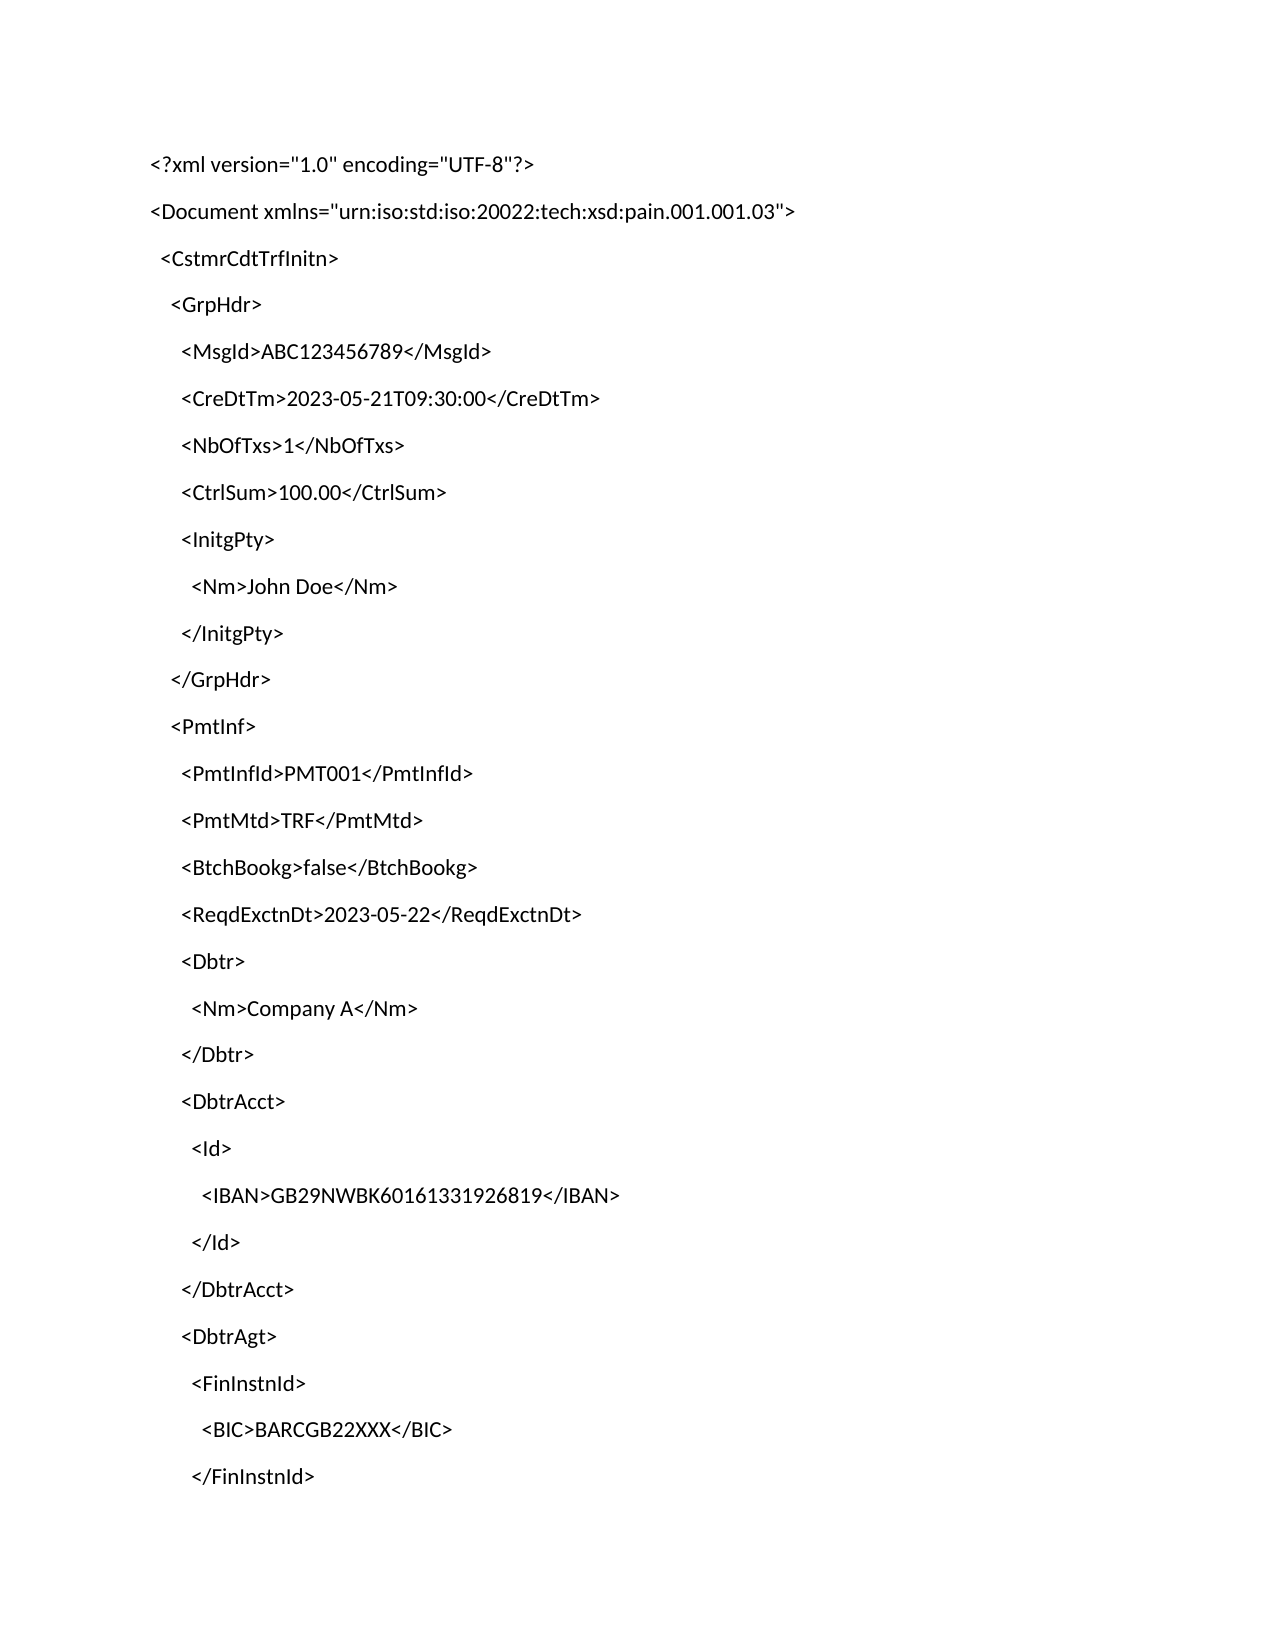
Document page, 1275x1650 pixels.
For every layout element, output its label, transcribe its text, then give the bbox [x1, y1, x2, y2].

text <CtrlSum>100.00</CtrlSum> [150, 478, 1125, 506]
text <IBAN>GB29NWBK60161331926819</IBAN> [150, 1181, 1125, 1209]
text <Nm>John Doe</Nm> [150, 572, 1125, 600]
text <BtchBookg>false</BtchBookg> [150, 853, 1125, 881]
text <Id> [150, 1134, 1125, 1162]
text <PmtInf> [150, 712, 1125, 741]
text <Document xmlns="urn:iso:std:iso:20022:tech:xsd:pain.001.001.03"> [150, 197, 1125, 225]
text </DbtrAcct> [150, 1275, 1125, 1303]
text <PmtMtd>TRF</PmtMtd> [150, 806, 1125, 834]
text <CstmrCdtTrfInitn> [150, 244, 1125, 272]
text <DbtrAcct> [150, 1087, 1125, 1116]
text <BIC>BARCGB22XXX</BIC> [150, 1416, 1125, 1444]
text </InitgPty> [150, 619, 1125, 647]
text </Id> [150, 1228, 1125, 1256]
text <PmtInfId>PMT001</PmtInfId> [150, 759, 1125, 787]
text <?xml version="1.0" encoding="UTF-8"?> [150, 150, 1125, 178]
text </Dbtr> [150, 1041, 1125, 1069]
text <MsgId>ABC123456789</MsgId> [150, 337, 1125, 366]
text <ReqdExctnDt>2023-05-22</ReqdExctnDt> [150, 900, 1125, 928]
text <CreDtTm>2023-05-21T09:30:00</CreDtTm> [150, 384, 1125, 412]
text <GrpHdr> [150, 291, 1125, 319]
text </FinInstnId> [150, 1462, 1125, 1491]
text <InitgPty> [150, 525, 1125, 553]
text <NbOfTxs>1</NbOfTxs> [150, 431, 1125, 459]
text <DbtrAgt> [150, 1322, 1125, 1350]
text <Dbtr> [150, 947, 1125, 975]
text </GrpHdr> [150, 666, 1125, 694]
text <FinInstnId> [150, 1369, 1125, 1397]
text <Nm>Company A</Nm> [150, 994, 1125, 1022]
